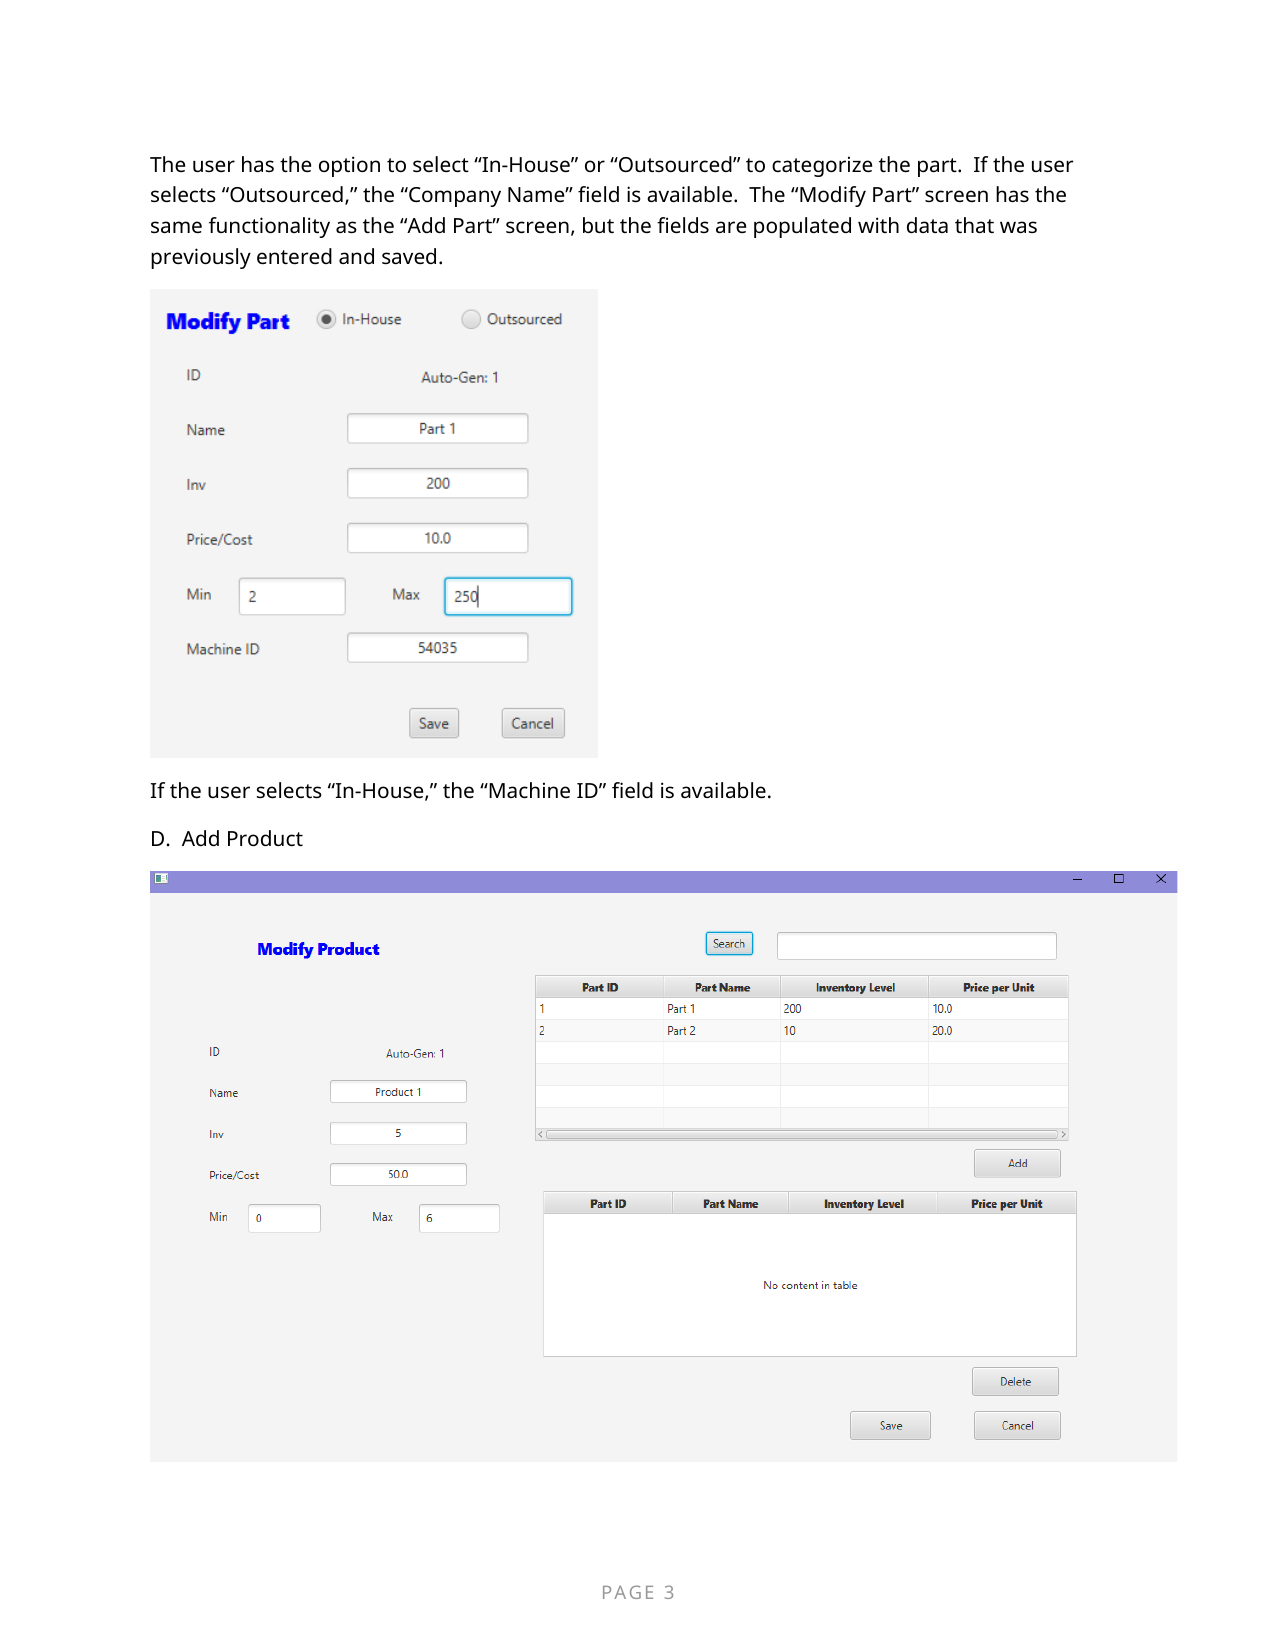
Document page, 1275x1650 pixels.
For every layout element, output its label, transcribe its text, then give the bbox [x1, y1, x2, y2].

text D. Add Product [150, 824, 1125, 852]
picture [150, 289, 598, 758]
text The user has the option to select “In-House” or “Outsourced” to categorize the part. If the user selects “Outsourced,” the “Company Name” field is available. The “Modify Part” screen has the same functionality as the “Add Part” screen, but the fields are populated with data that was previously entered and saved. [150, 150, 1125, 270]
picture [150, 871, 1178, 1462]
text If the user selects “In-House,” the “Machine ID” field is available. [150, 777, 1125, 805]
